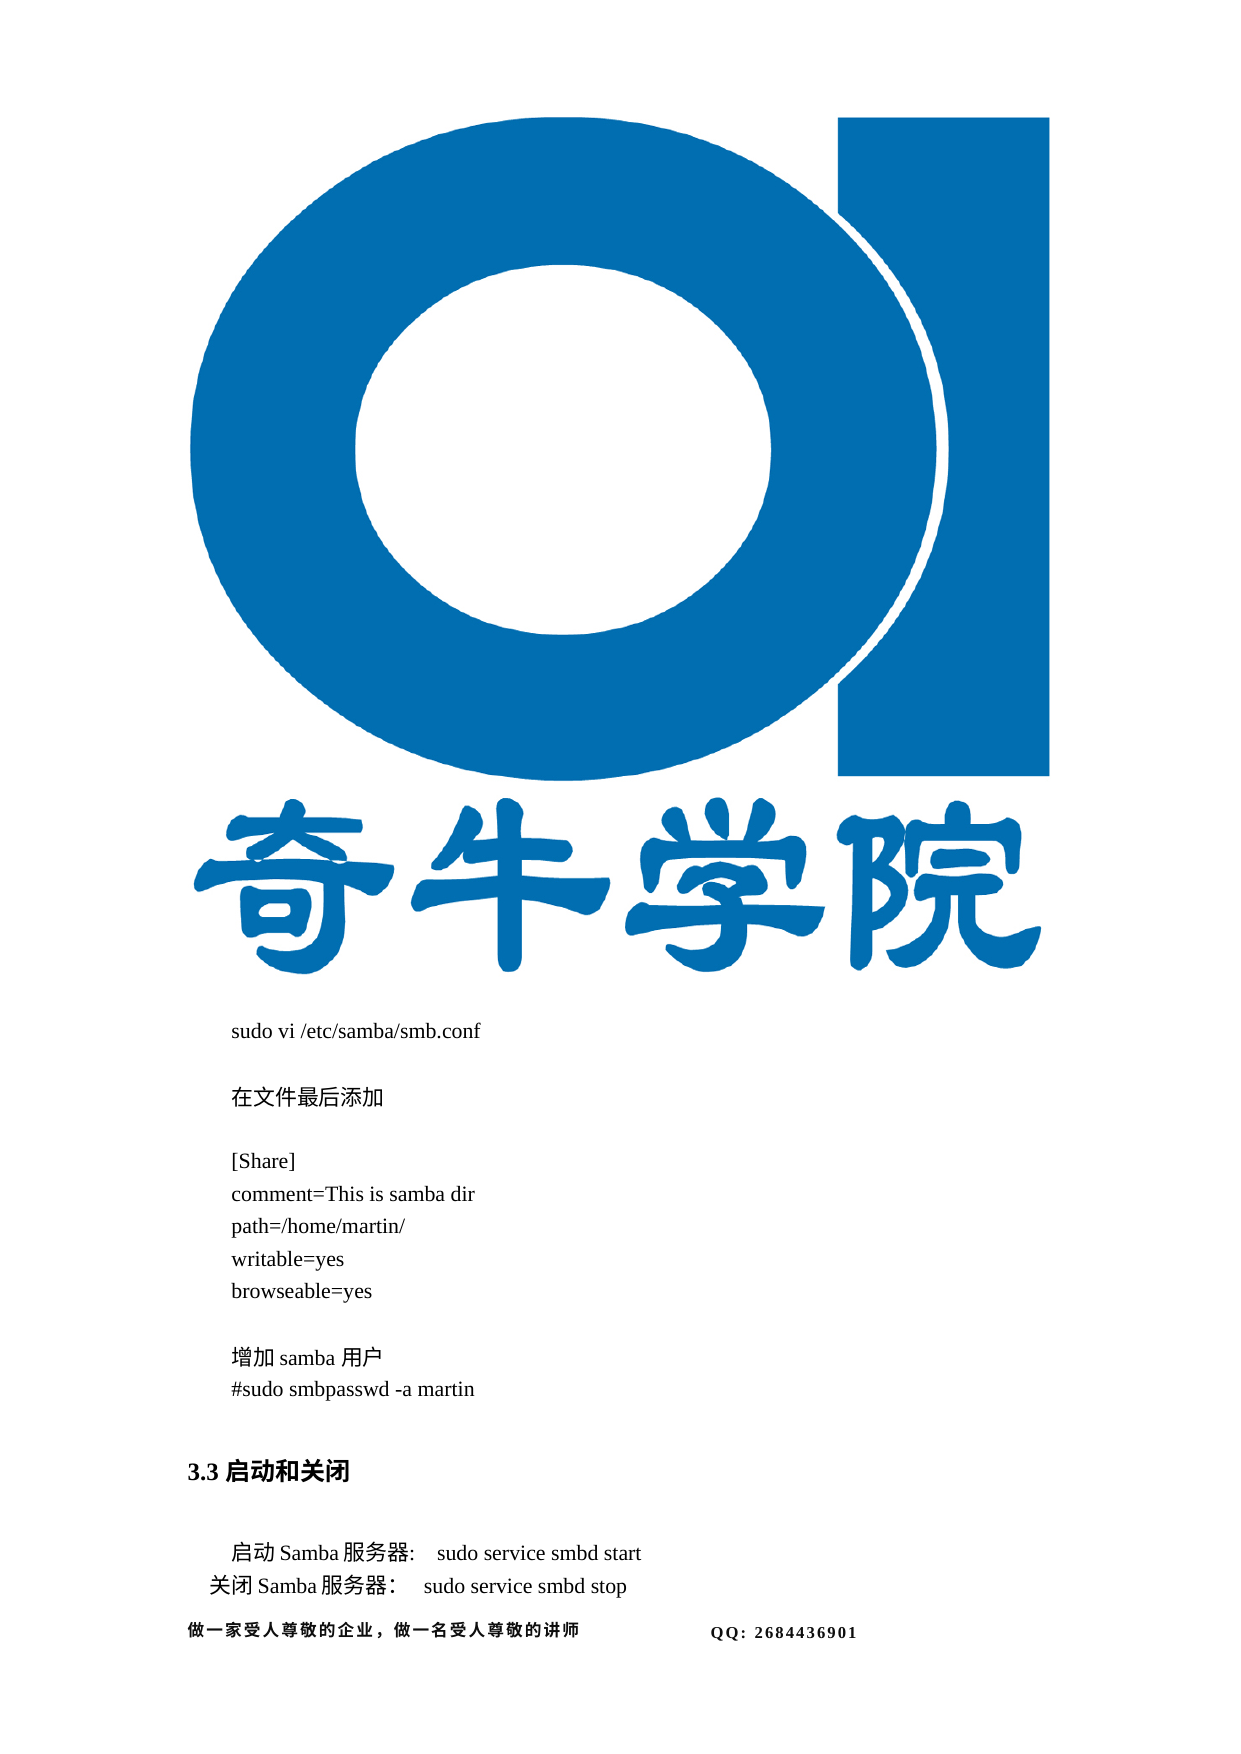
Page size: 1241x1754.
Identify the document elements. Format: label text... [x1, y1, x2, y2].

text path=/home/martin/ [187, 1210, 1053, 1242]
text browseable=yes [187, 1275, 1053, 1307]
text sudo vi /etc/samba/smb.conf [187, 1015, 1053, 1047]
text 在文件最后添加 [187, 1080, 1053, 1112]
text comment=This is samba dir [187, 1177, 1053, 1210]
picture [187, 112, 1052, 977]
text 增加samba 用户 [187, 1340, 1053, 1372]
text #sudo smbpasswd -a martin [187, 1372, 1053, 1405]
text 启动Samba服务器: sudo service smbd start 关闭Samba服务器： sudo service smbd stop [187, 1535, 1053, 1600]
text writable=yes [187, 1242, 1053, 1275]
text 3.3 启动和关闭 [187, 1437, 1053, 1502]
text [Share] [187, 1145, 1053, 1177]
